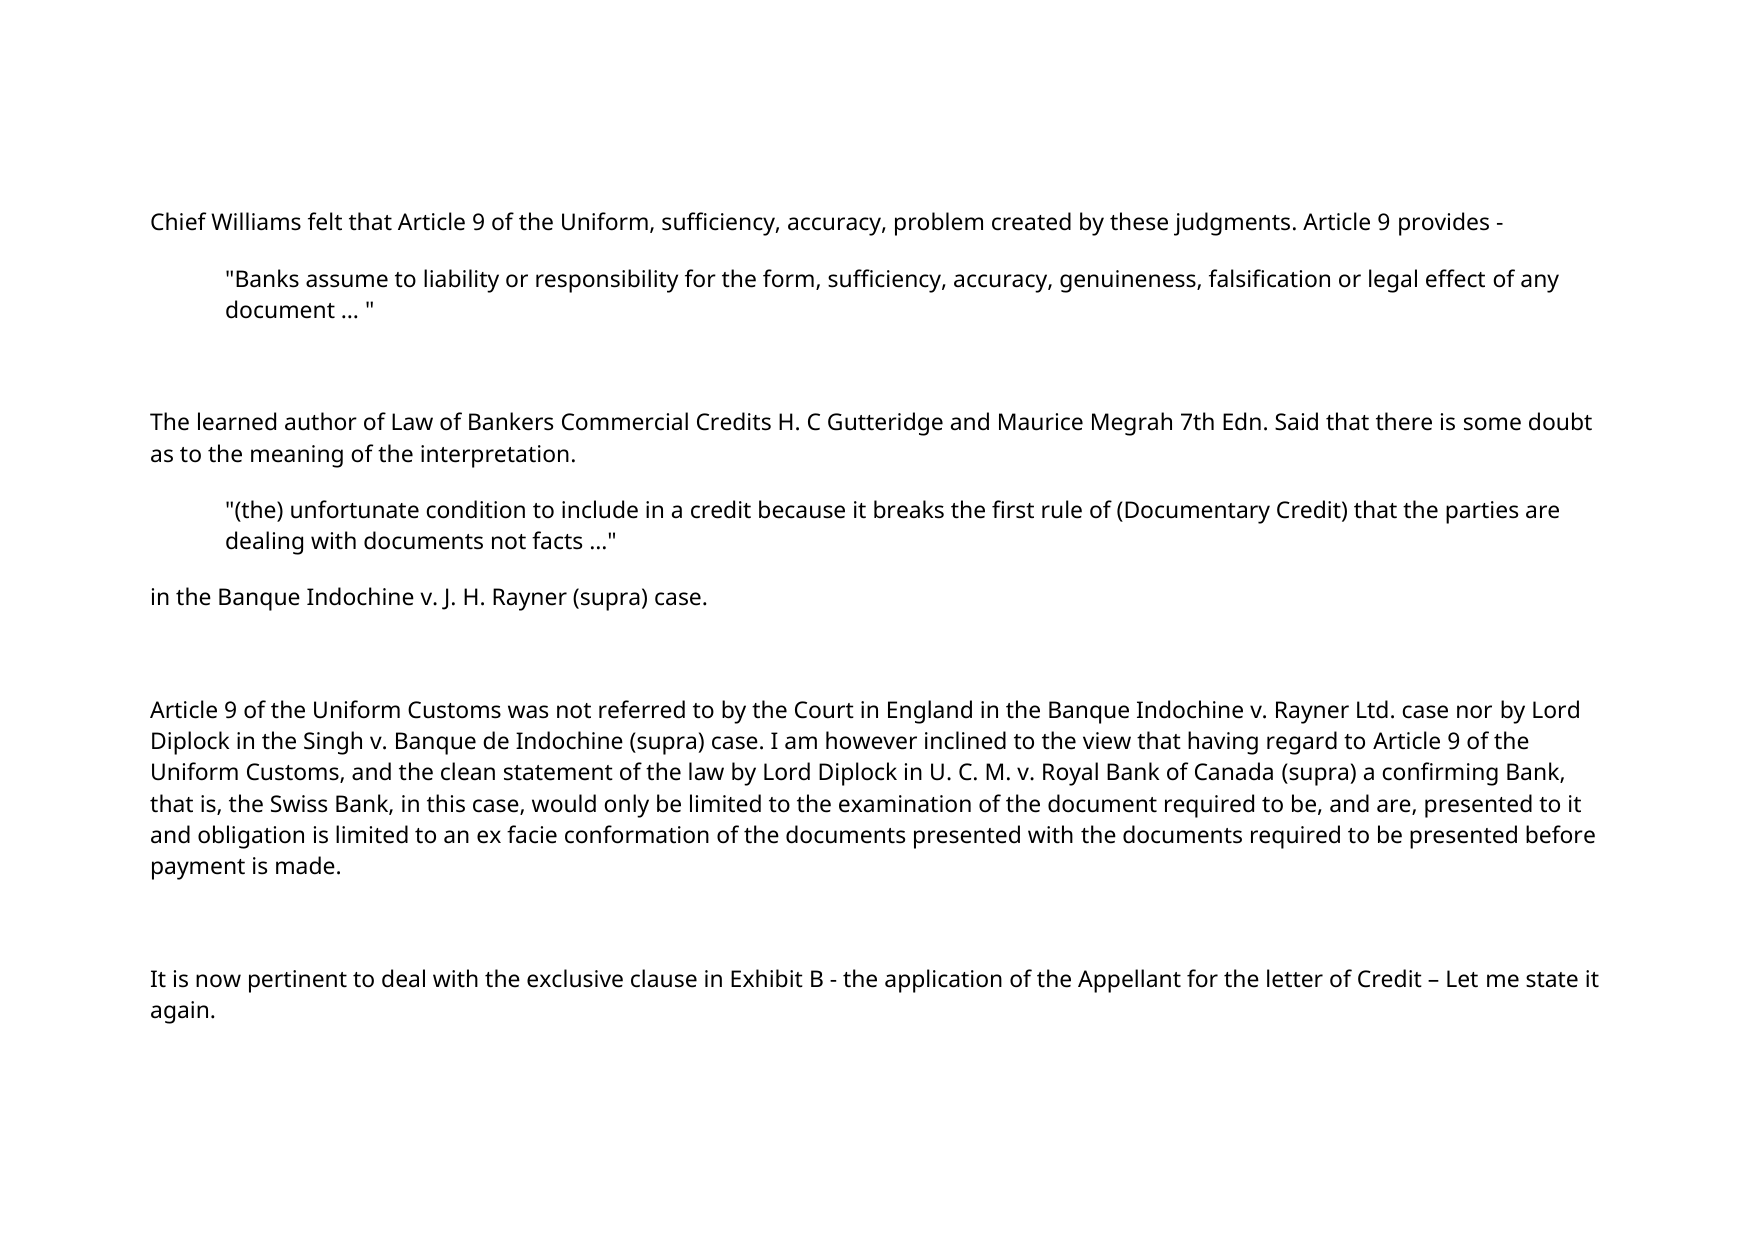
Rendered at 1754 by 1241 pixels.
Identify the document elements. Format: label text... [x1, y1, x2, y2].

text "Banks assume to liability or responsibility for the form, sufficiency, accuracy, genuineness, falsification or legal effect of any document … " [225, 262, 1604, 325]
text Chief Williams felt that Article 9 of the Uniform, sufficiency, accuracy, problem created by these judgments. Article 9 provides - [150, 206, 1604, 237]
text "(the) unfortunate condition to include in a credit because it breaks the first rule of (Documentary Credit) that the parties are dealing with documents not facts …" [225, 494, 1604, 556]
text It is now pertinent to deal with the exclusive clause in Exhibit B - the application of the Appellant for the letter of Credit – Let me state it again. [150, 962, 1604, 1025]
text in the Banque Indochine v. J. H. Rayner (supra) case. [150, 581, 1604, 612]
text The learned author of Law of Bankers Commercial Credits H. C Gutteridge and Maurice Megrah 7th Edn. Said that there is some doubt as to the meaning of the interpretation. [150, 406, 1604, 469]
text Article 9 of the Uniform Customs was not referred to by the Court in England in the Banque Indochine v. Rayner Ltd. case nor by Lord Diplock in the Singh v. Banque de Indochine (supra) case. I am however inclined to the view that having regard to Article 9 of the Uniform Customs, and the clean statement of the law by Lord Diplock in U. C. M. v. Royal Bank of Canada (supra) a confirming Bank, that is, the Swiss Bank, in this case, would only be limited to the examination of the document required to be, and are, presented to it and obligation is limited to an ex facie conformation of the documents presented with the documents required to be presented before payment is made. [150, 694, 1604, 881]
